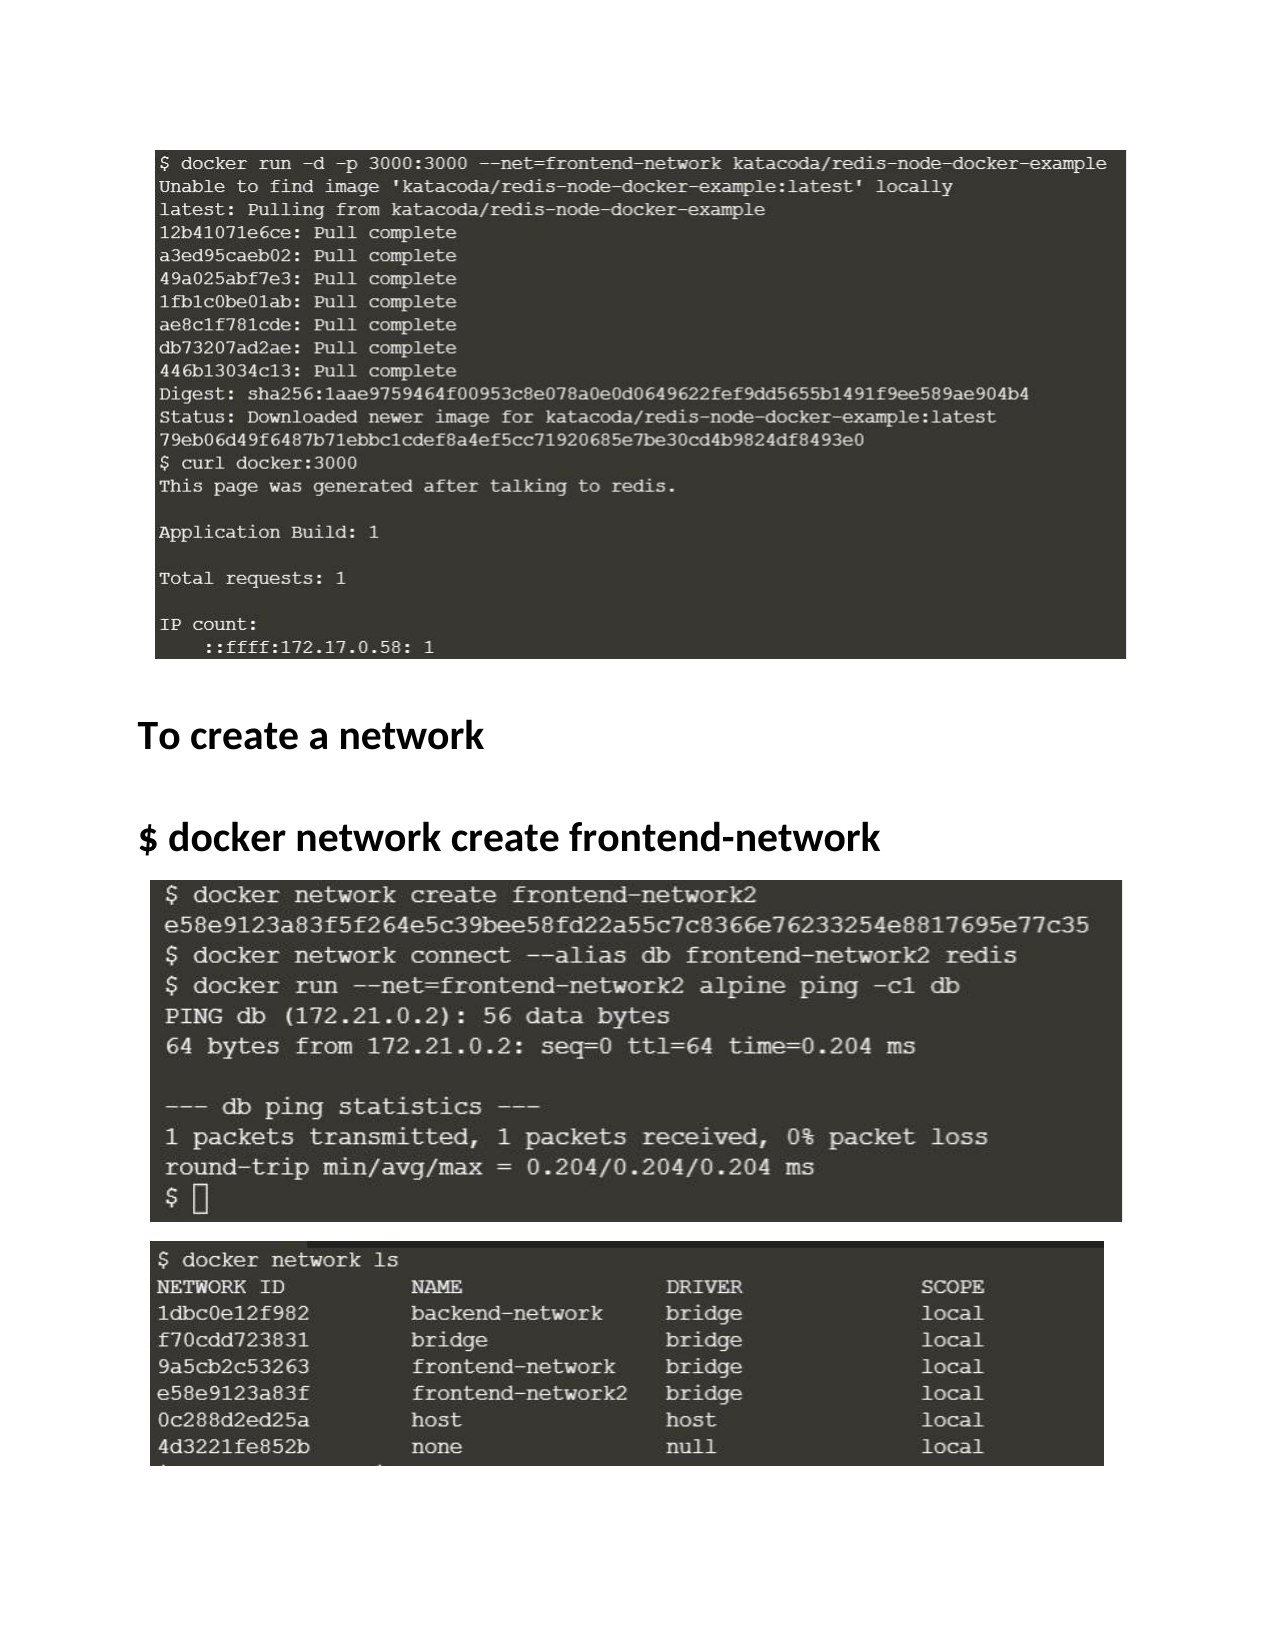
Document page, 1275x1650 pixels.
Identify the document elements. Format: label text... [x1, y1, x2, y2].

picture [150, 1241, 1104, 1466]
text $ docker network create frontend-network [137, 811, 1144, 862]
text To create a network [137, 709, 1144, 760]
picture [155, 150, 1127, 659]
picture [150, 880, 1123, 1222]
